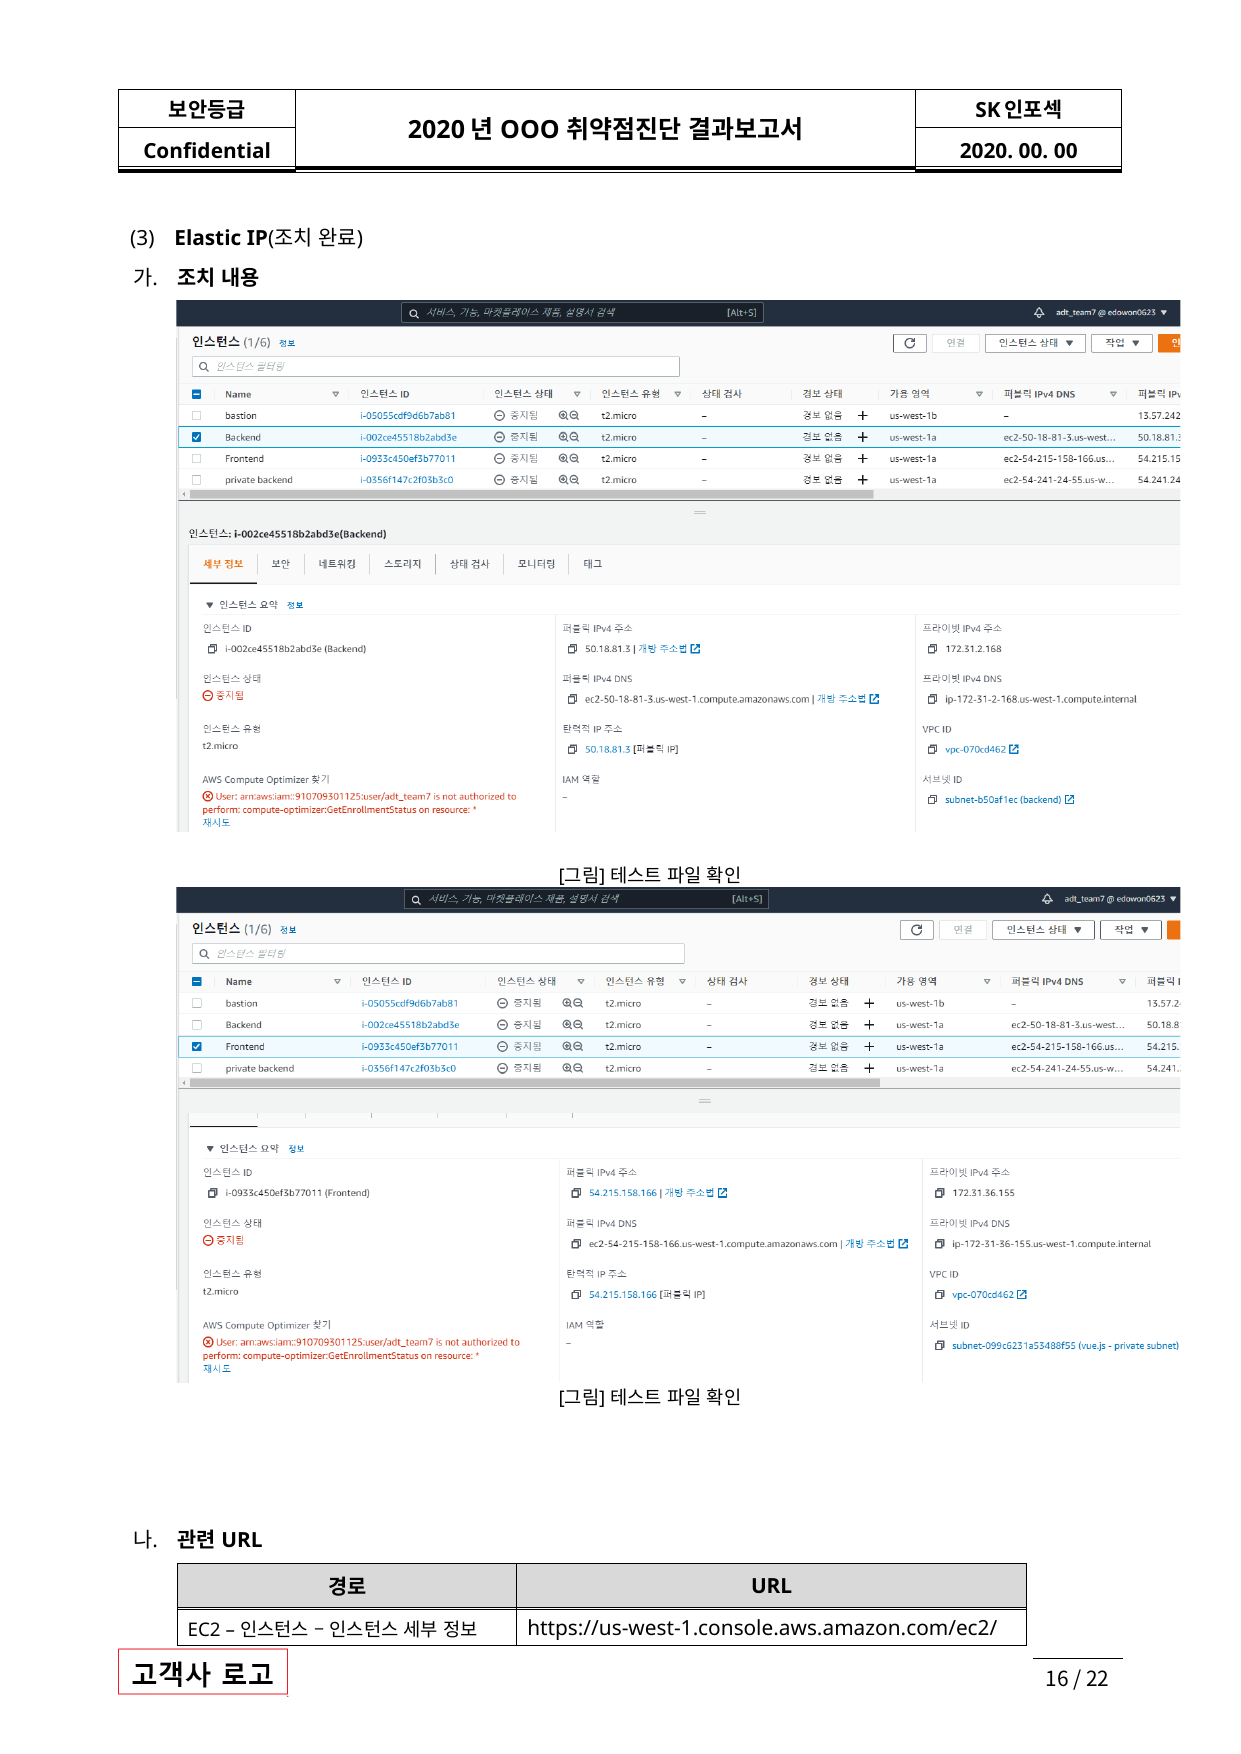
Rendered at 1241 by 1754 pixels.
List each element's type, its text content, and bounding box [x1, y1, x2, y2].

picture [117, 1646, 290, 1697]
text [그림] 테스트 파일 확인 [192, 1383, 1107, 1410]
table_cell EC2 – 인스턴스 – 인스턴스 세부 정보 [178, 1610, 516, 1645]
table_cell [517, 1610, 1026, 1645]
picture [176, 300, 1181, 832]
table_header 경로 [178, 1564, 516, 1607]
title 관련 URL [133, 1523, 1122, 1554]
picture [176, 887, 1181, 1383]
text [그림] 테스트 파일 확인 [192, 861, 1107, 887]
title 조치 내용 [133, 261, 1122, 291]
title Elastic IP(조치 완료) [130, 222, 1122, 252]
table_header URL [517, 1564, 1026, 1607]
